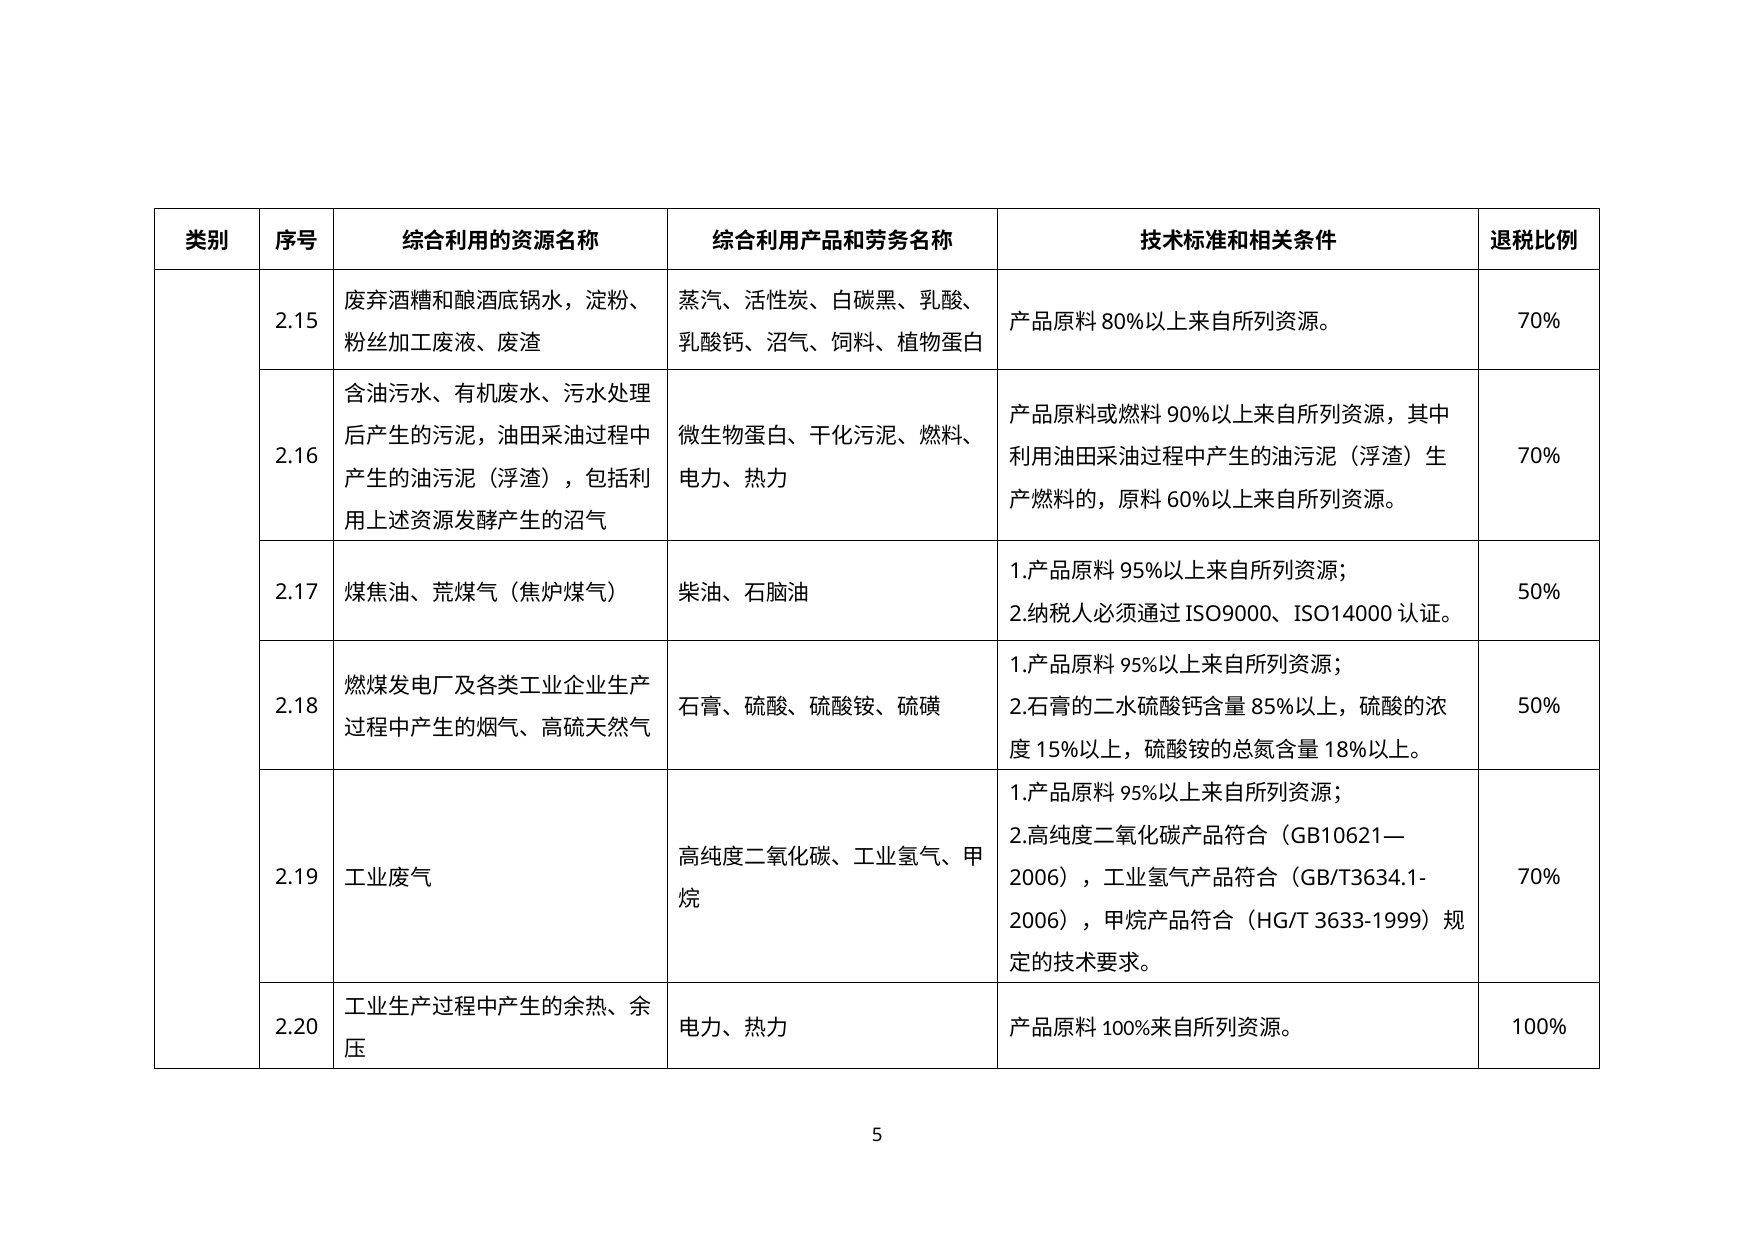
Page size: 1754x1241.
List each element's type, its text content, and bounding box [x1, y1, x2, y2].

table_header 综合利用产品和劳务名称 [668, 209, 997, 269]
table_cell 石膏、硫酸、硫酸铵、硫磺 [668, 641, 997, 769]
table_cell 产品原料80%以上来自所列资源。 [998, 270, 1478, 369]
table_cell 2.16 [260, 370, 333, 540]
table_cell 废弃酒糟和酿酒底锅水，淀粉、粉丝加工废液、废渣 [334, 270, 667, 369]
table_cell 电力、热力 [668, 983, 997, 1068]
table_header 类别 [155, 209, 259, 269]
table_header 序号 [260, 209, 333, 269]
table_cell 50% [1479, 641, 1599, 769]
table_cell 2.19 [260, 770, 333, 982]
table_cell 产品原料100%来自所列资源。 [998, 983, 1478, 1068]
table_cell 2.20 [260, 983, 333, 1068]
table_cell 工业废气 [334, 770, 667, 982]
table_cell 2.15 [260, 270, 333, 369]
table_cell 高纯度二氧化碳、工业氢气、甲烷 [668, 770, 997, 982]
table_cell 2.17 [260, 541, 333, 640]
table_cell 50% [1479, 541, 1599, 640]
table_cell 微生物蛋白、干化污泥、燃料、电力、热力 [668, 370, 997, 540]
table_cell 2.18 [260, 641, 333, 769]
table_header 技术标准和相关条件 [998, 209, 1478, 269]
table_cell 70% [1479, 370, 1599, 540]
table_cell 产品原料或燃料90%以上来自所列资源，其中利用油田采油过程中产生的油污泥（浮渣）生产燃料的，原料60%以上来自所列资源。 [998, 370, 1478, 540]
table_cell 燃煤发电厂及各类工业企业生产过程中产生的烟气、高硫天然气 [334, 641, 667, 769]
table_cell 柴油、石脑油 [668, 541, 997, 640]
table_cell 70% [1479, 770, 1599, 982]
table_cell 1.产品原料95%以上来自所列资源； 2.石膏的二水硫酸钙含量85%以上，硫酸的浓度15%以上，硫酸铵的总氮含量18%以上。 [998, 641, 1478, 769]
table_cell 1.产品原料95%以上来自所列资源； 2.纳税人必须通过ISO9000、ISO14000认证。 [998, 541, 1478, 640]
table_cell 70% [1479, 270, 1599, 369]
table_cell 蒸汽、活性炭、白碳黑、乳酸、乳酸钙、沼气、饲料、植物蛋白 [668, 270, 997, 369]
table_header 退税比例 [1479, 209, 1599, 269]
table_cell 100% [1479, 983, 1599, 1068]
table_cell 含油污水、有机废水、污水处理后产生的污泥，油田采油过程中产生的油污泥（浮渣），包括利用上述资源发酵产生的沼气 [334, 370, 667, 540]
table_cell 1.产品原料95%以上来自所列资源； 2.高纯度二氧化碳产品符合（GB10621—2006），工业氢气产品符合（GB/T3634.1-2006），甲烷产品符合（HG/T 3633-1999）规定的技术要求。 [998, 770, 1478, 982]
table_header 综合利用的资源名称 [334, 209, 667, 269]
table_cell 煤焦油、荒煤气（焦炉煤气） [334, 541, 667, 640]
table_cell 工业生产过程中产生的余热、余压 [334, 983, 667, 1068]
